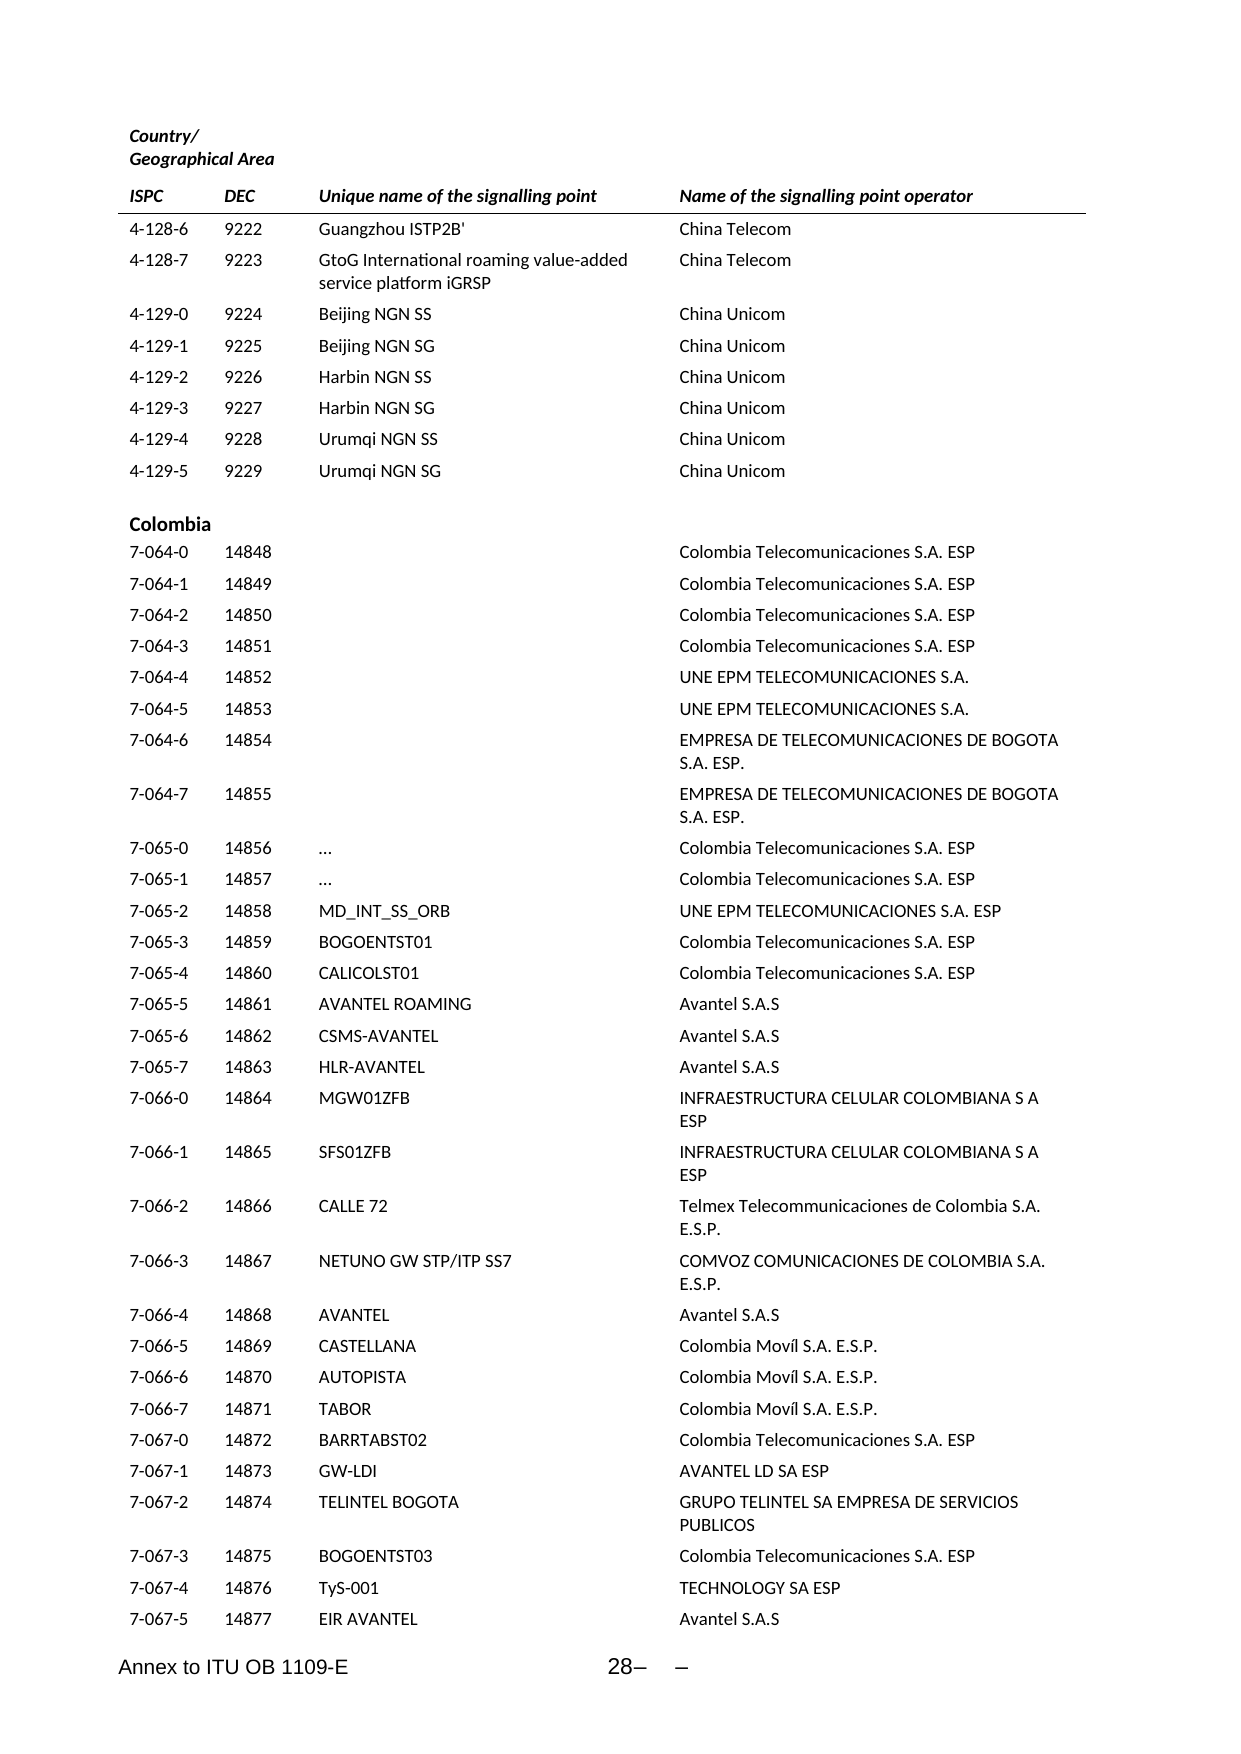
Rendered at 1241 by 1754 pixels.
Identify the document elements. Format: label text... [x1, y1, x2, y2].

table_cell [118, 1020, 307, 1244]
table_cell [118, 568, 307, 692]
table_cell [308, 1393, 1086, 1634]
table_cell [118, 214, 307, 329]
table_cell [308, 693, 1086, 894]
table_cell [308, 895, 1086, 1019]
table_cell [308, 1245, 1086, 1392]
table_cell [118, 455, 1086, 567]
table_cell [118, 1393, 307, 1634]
table_header Unique name of the signalling point [308, 118, 668, 213]
table_cell ISPC [118, 176, 213, 213]
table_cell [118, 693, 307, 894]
table_cell DEC [213, 176, 307, 213]
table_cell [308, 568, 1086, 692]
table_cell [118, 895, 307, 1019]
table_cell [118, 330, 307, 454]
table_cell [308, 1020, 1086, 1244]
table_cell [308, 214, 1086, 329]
table_header Name of the signalling point operator [668, 118, 1086, 213]
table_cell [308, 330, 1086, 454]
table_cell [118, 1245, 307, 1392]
table_header Country/ Geographical Area [118, 118, 307, 176]
